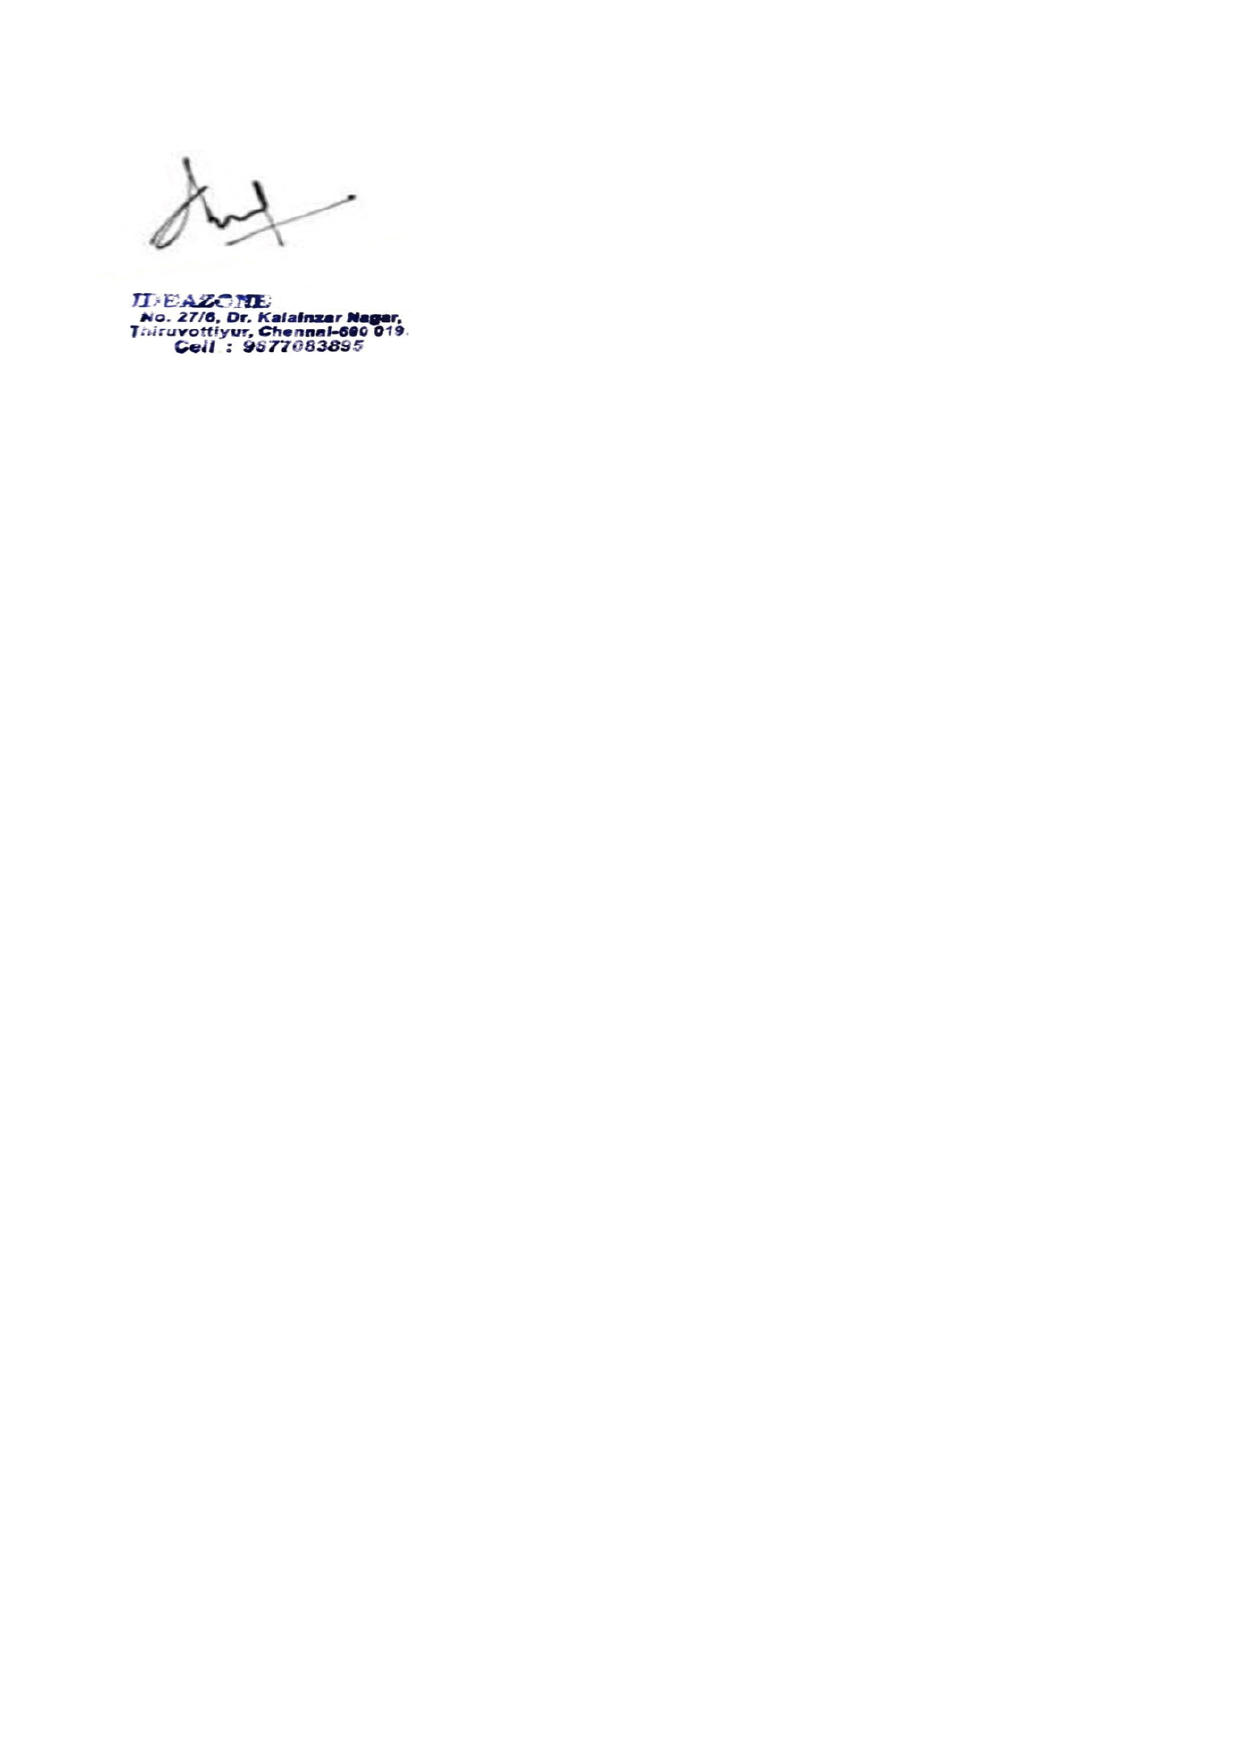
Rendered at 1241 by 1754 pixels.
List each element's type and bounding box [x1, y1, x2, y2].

picture [97, 150, 424, 360]
